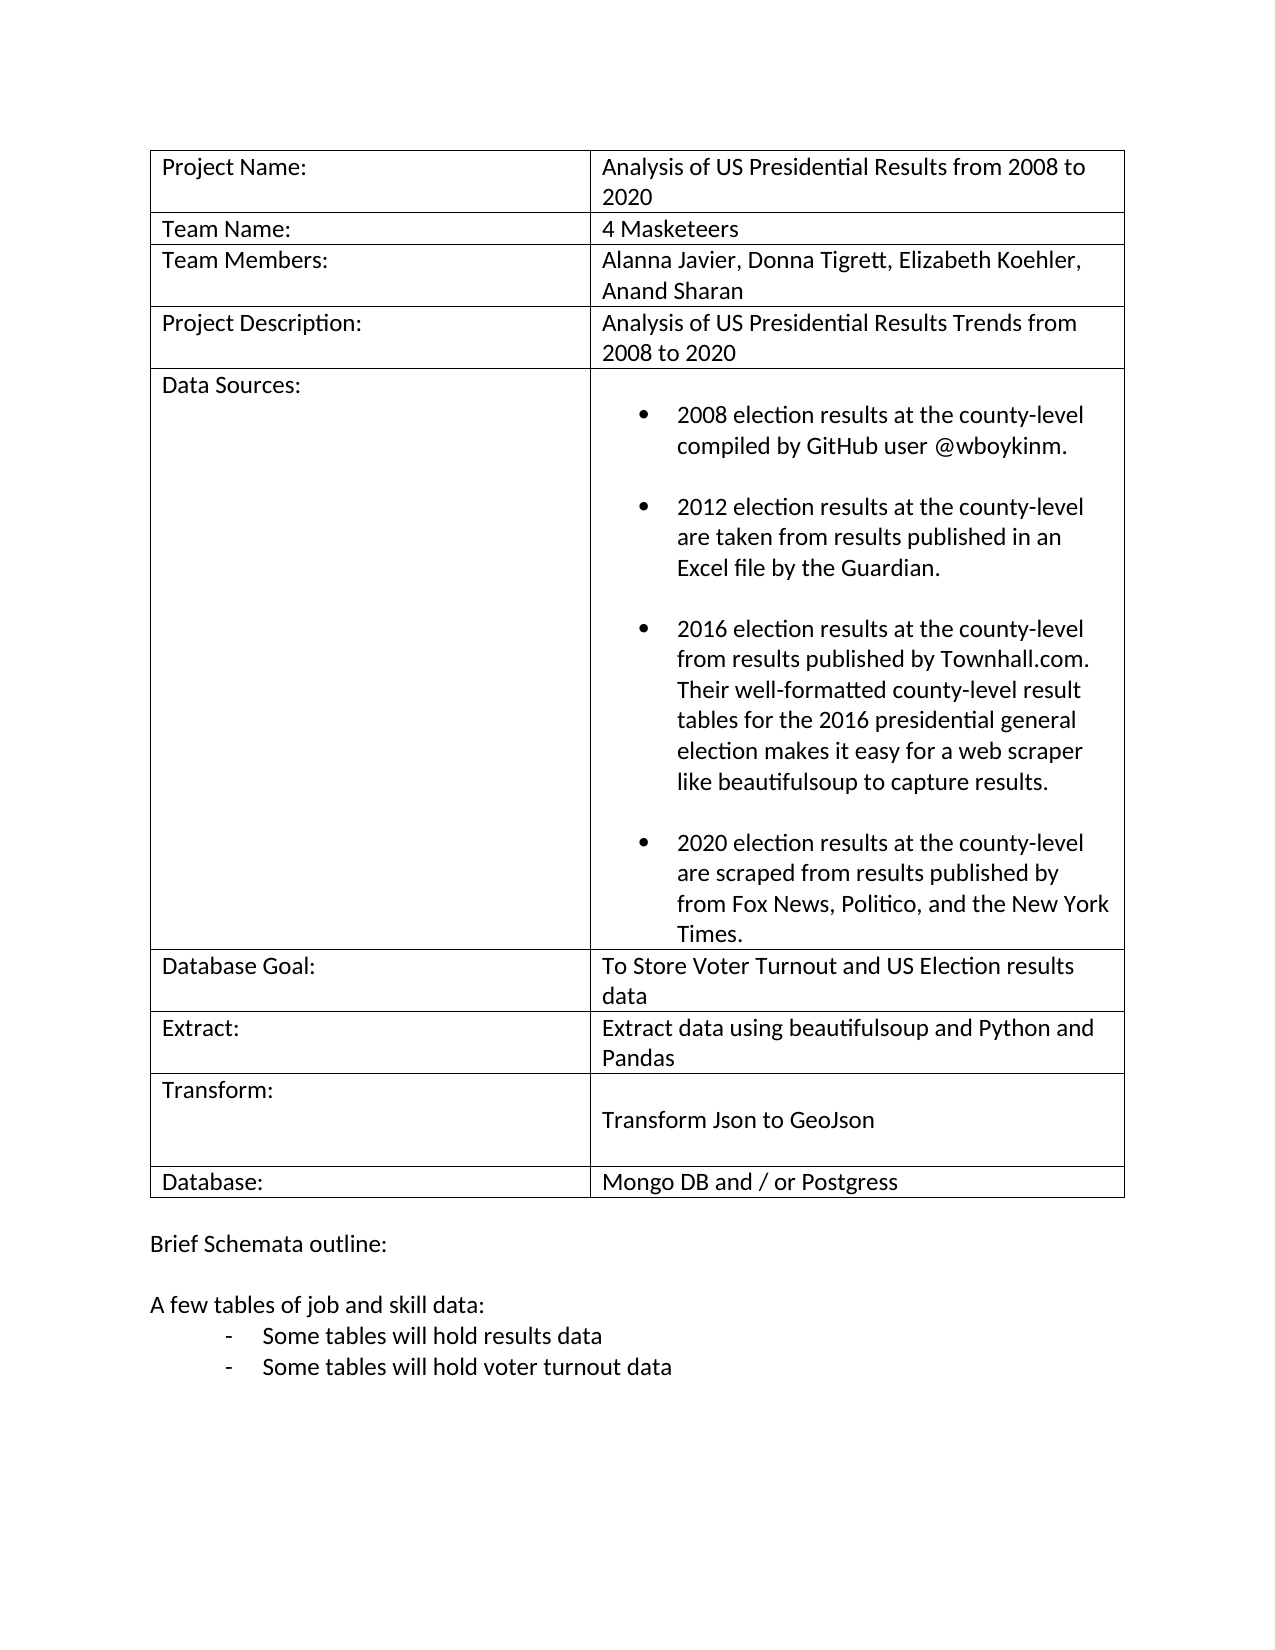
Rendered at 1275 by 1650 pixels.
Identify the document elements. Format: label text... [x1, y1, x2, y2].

table_cell Team Name: [151, 213, 590, 244]
table_cell Mongo DB and / or Postgress [591, 1167, 1124, 1197]
table_cell Extract data using beautifulsoup and Python and Pandas [591, 1012, 1124, 1073]
table_cell Database Goal: [151, 950, 590, 1011]
table_cell Alanna Javier, Donna Tigrett, Elizabeth Koehler, Anand Sharan [591, 245, 1124, 306]
text Brief Schemata outline: [150, 1229, 1125, 1259]
table_cell Database: [151, 1167, 590, 1197]
table_header Project Name: [151, 151, 590, 212]
table_cell Transform Json to GeoJson [591, 1074, 1124, 1166]
table_cell Team Members: [151, 245, 590, 306]
table_cell Analysis of US Presidential Results Trends from 2008 to 2020 [591, 307, 1124, 368]
table_header Analysis of US Presidential Results from 2008 to 2020 [591, 151, 1124, 212]
table_cell Data Sources: [151, 369, 590, 949]
list Some tables will hold results data [225, 1320, 1125, 1351]
table_cell Project Description: [151, 307, 590, 368]
table_cell 2008 election results at the county-level compiled by GitHub user @wboykinm. 2012 election results at the county-level are taken from results published in an Excel file by the Guardian. 2016 election results at the county-level from results published by Townhall.com. Their well-formatted county-level result tables for the 2016 presidential general election makes it easy for a web scraper like beautifulsoup to capture results. 2020 election results at the county-level are scraped from results published by from Fox News, Politico, and the New York Times. [591, 369, 1124, 949]
table_cell Transform: [151, 1074, 590, 1166]
table_cell To Store Voter Turnout and US Election results data [591, 950, 1124, 1011]
table_cell Extract: [151, 1012, 590, 1073]
table_cell 4 Masketeers [591, 213, 1124, 244]
list Some tables will hold voter turnout data [225, 1351, 1125, 1381]
text A few tables of job and skill data: [150, 1290, 1125, 1320]
